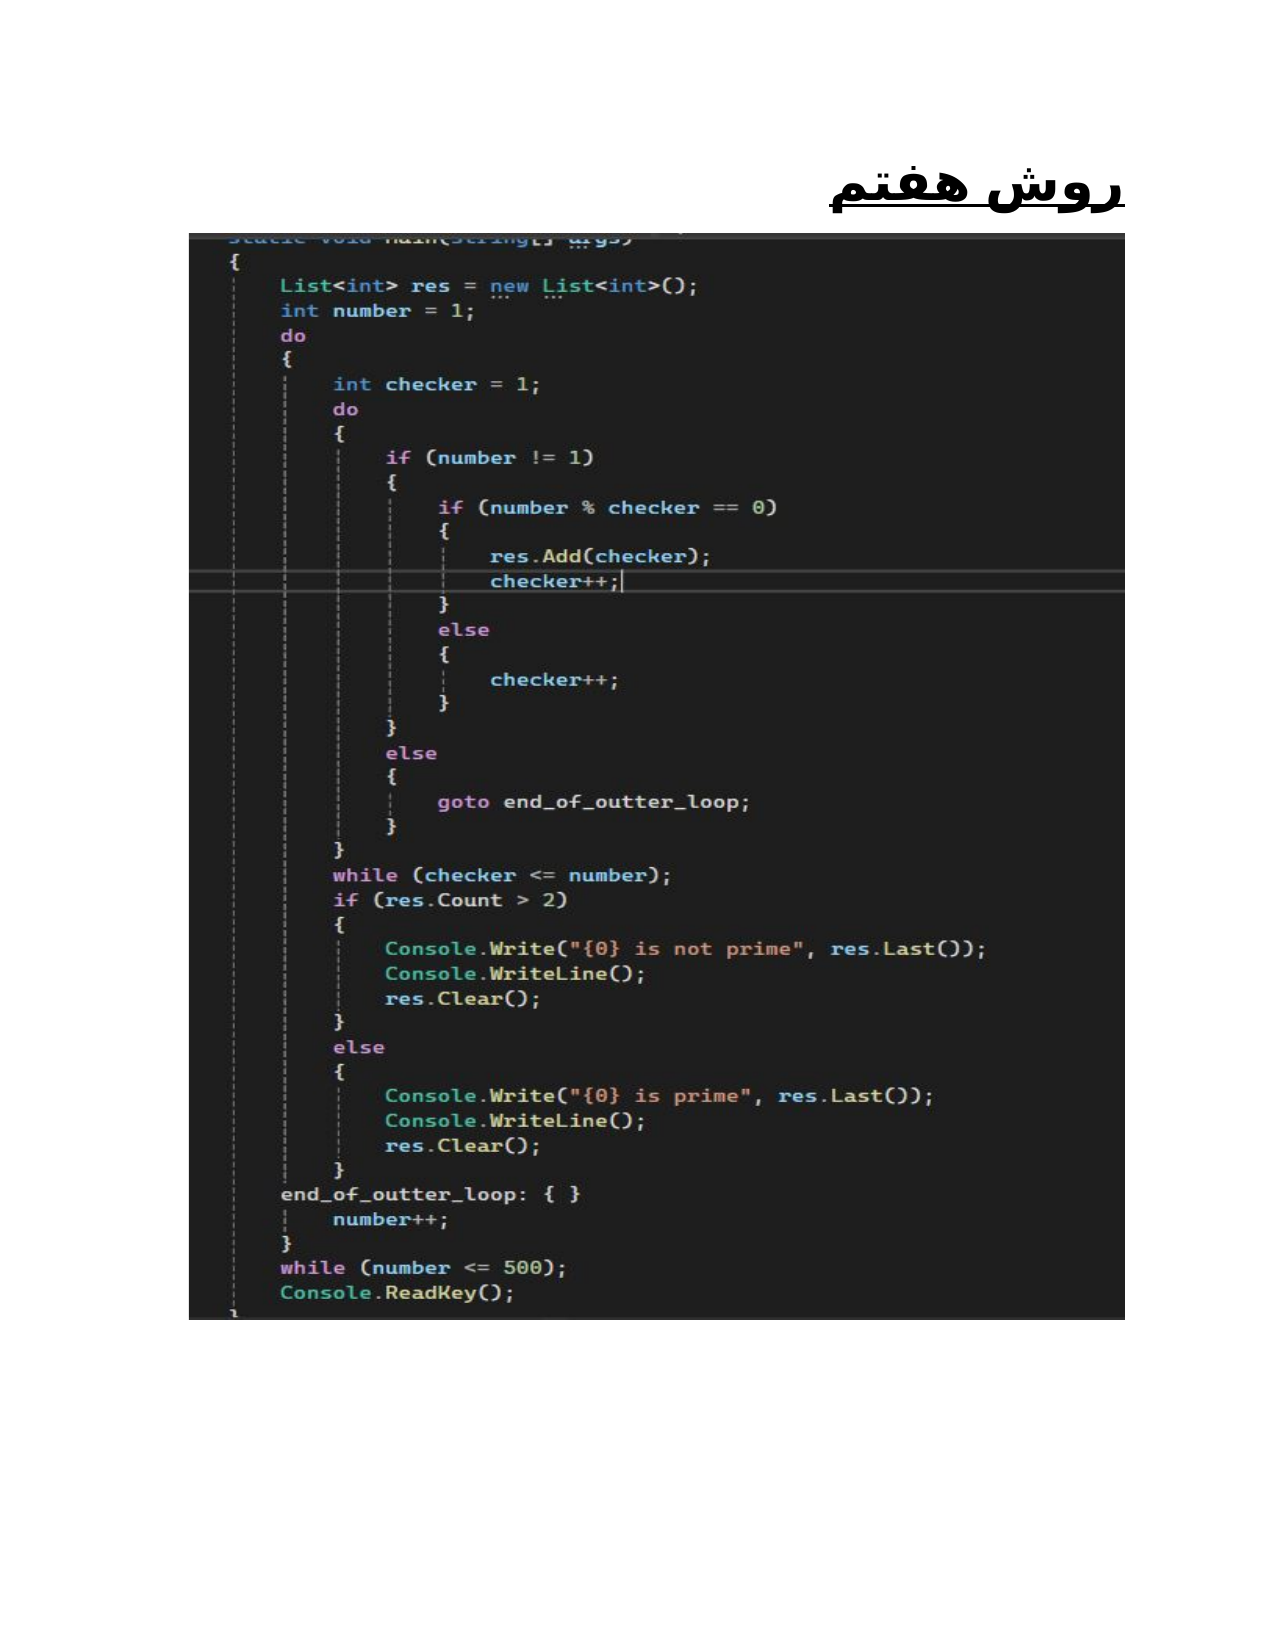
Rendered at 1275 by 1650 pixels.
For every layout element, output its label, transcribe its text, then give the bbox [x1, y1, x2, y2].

picture [188, 233, 1125, 1320]
text روش هفتم [150, 150, 1125, 212]
